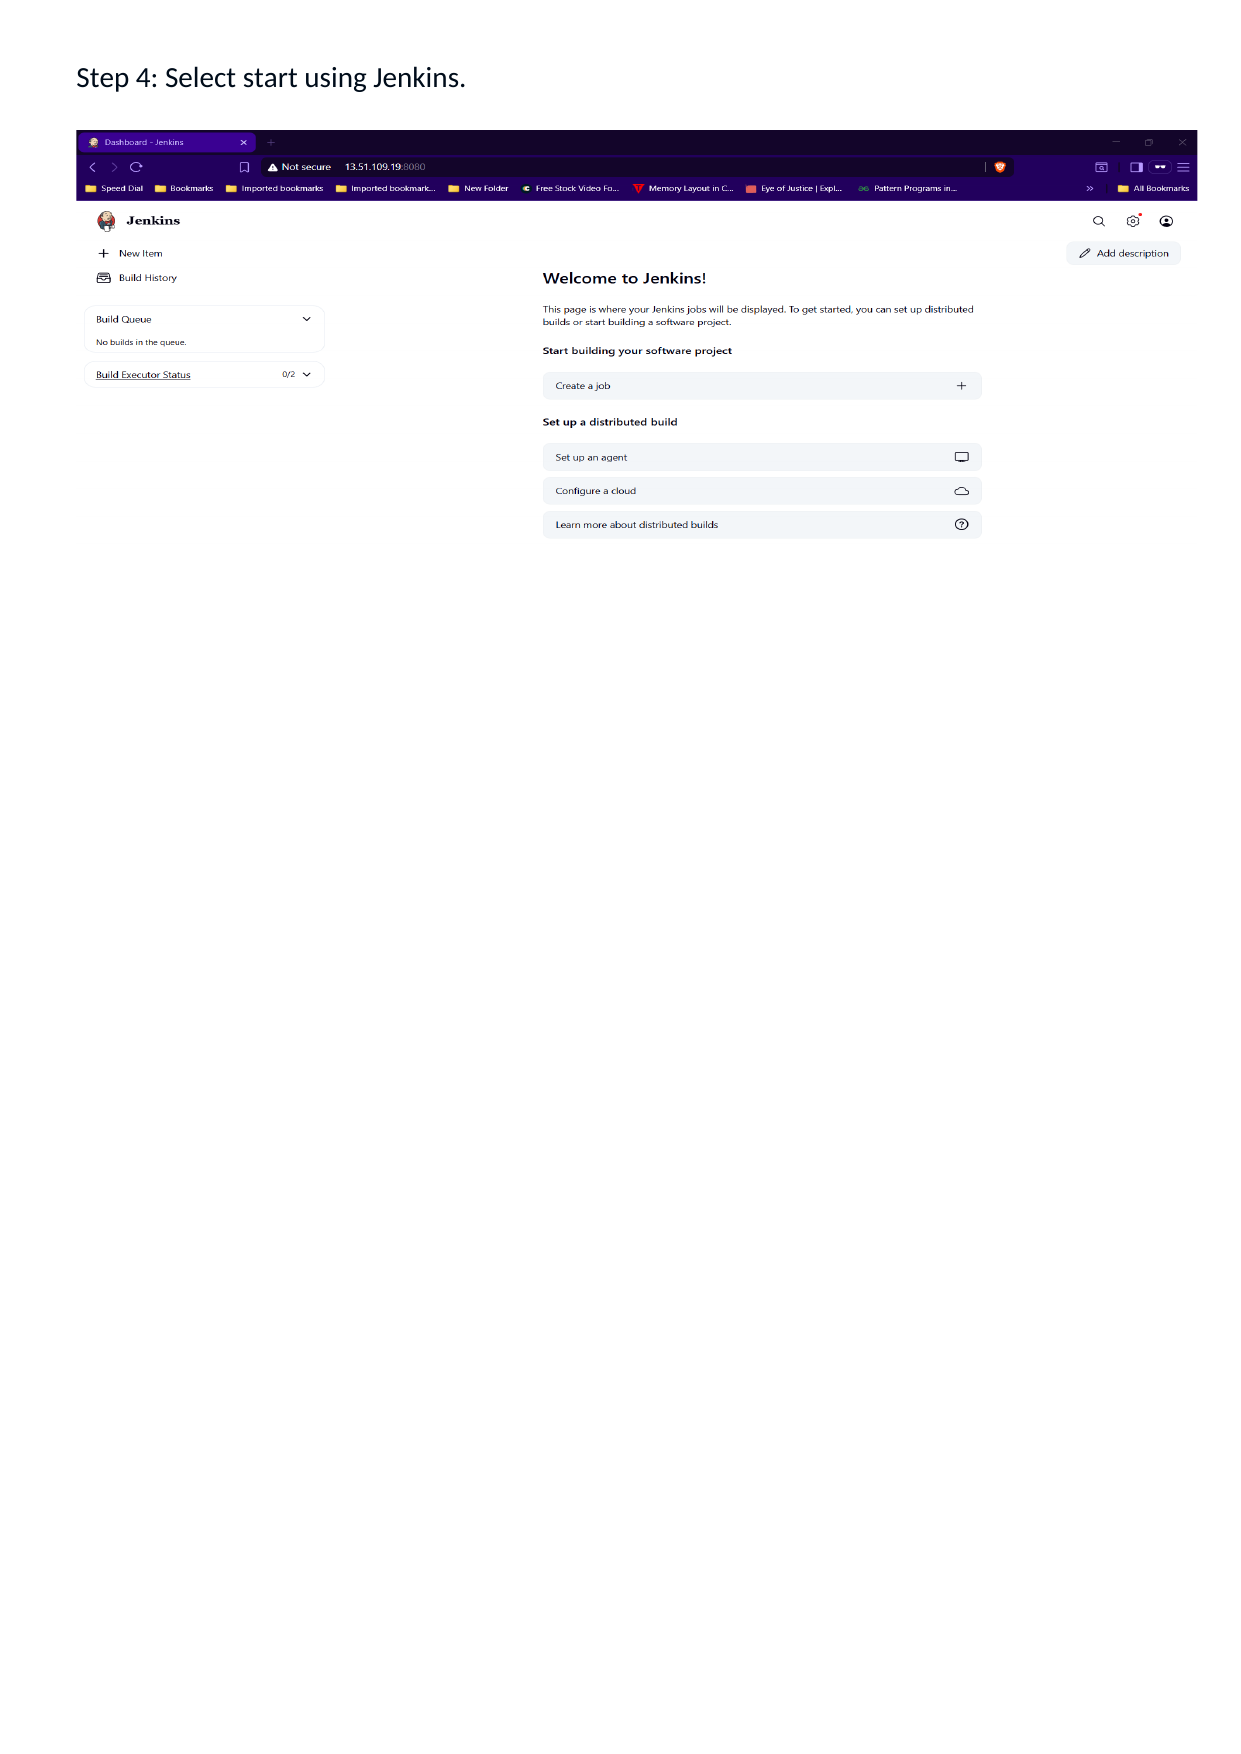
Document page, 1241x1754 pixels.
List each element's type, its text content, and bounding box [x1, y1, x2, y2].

picture [76, 130, 1198, 544]
list Step 4: Select start using Jenkins. [76, 59, 1184, 95]
